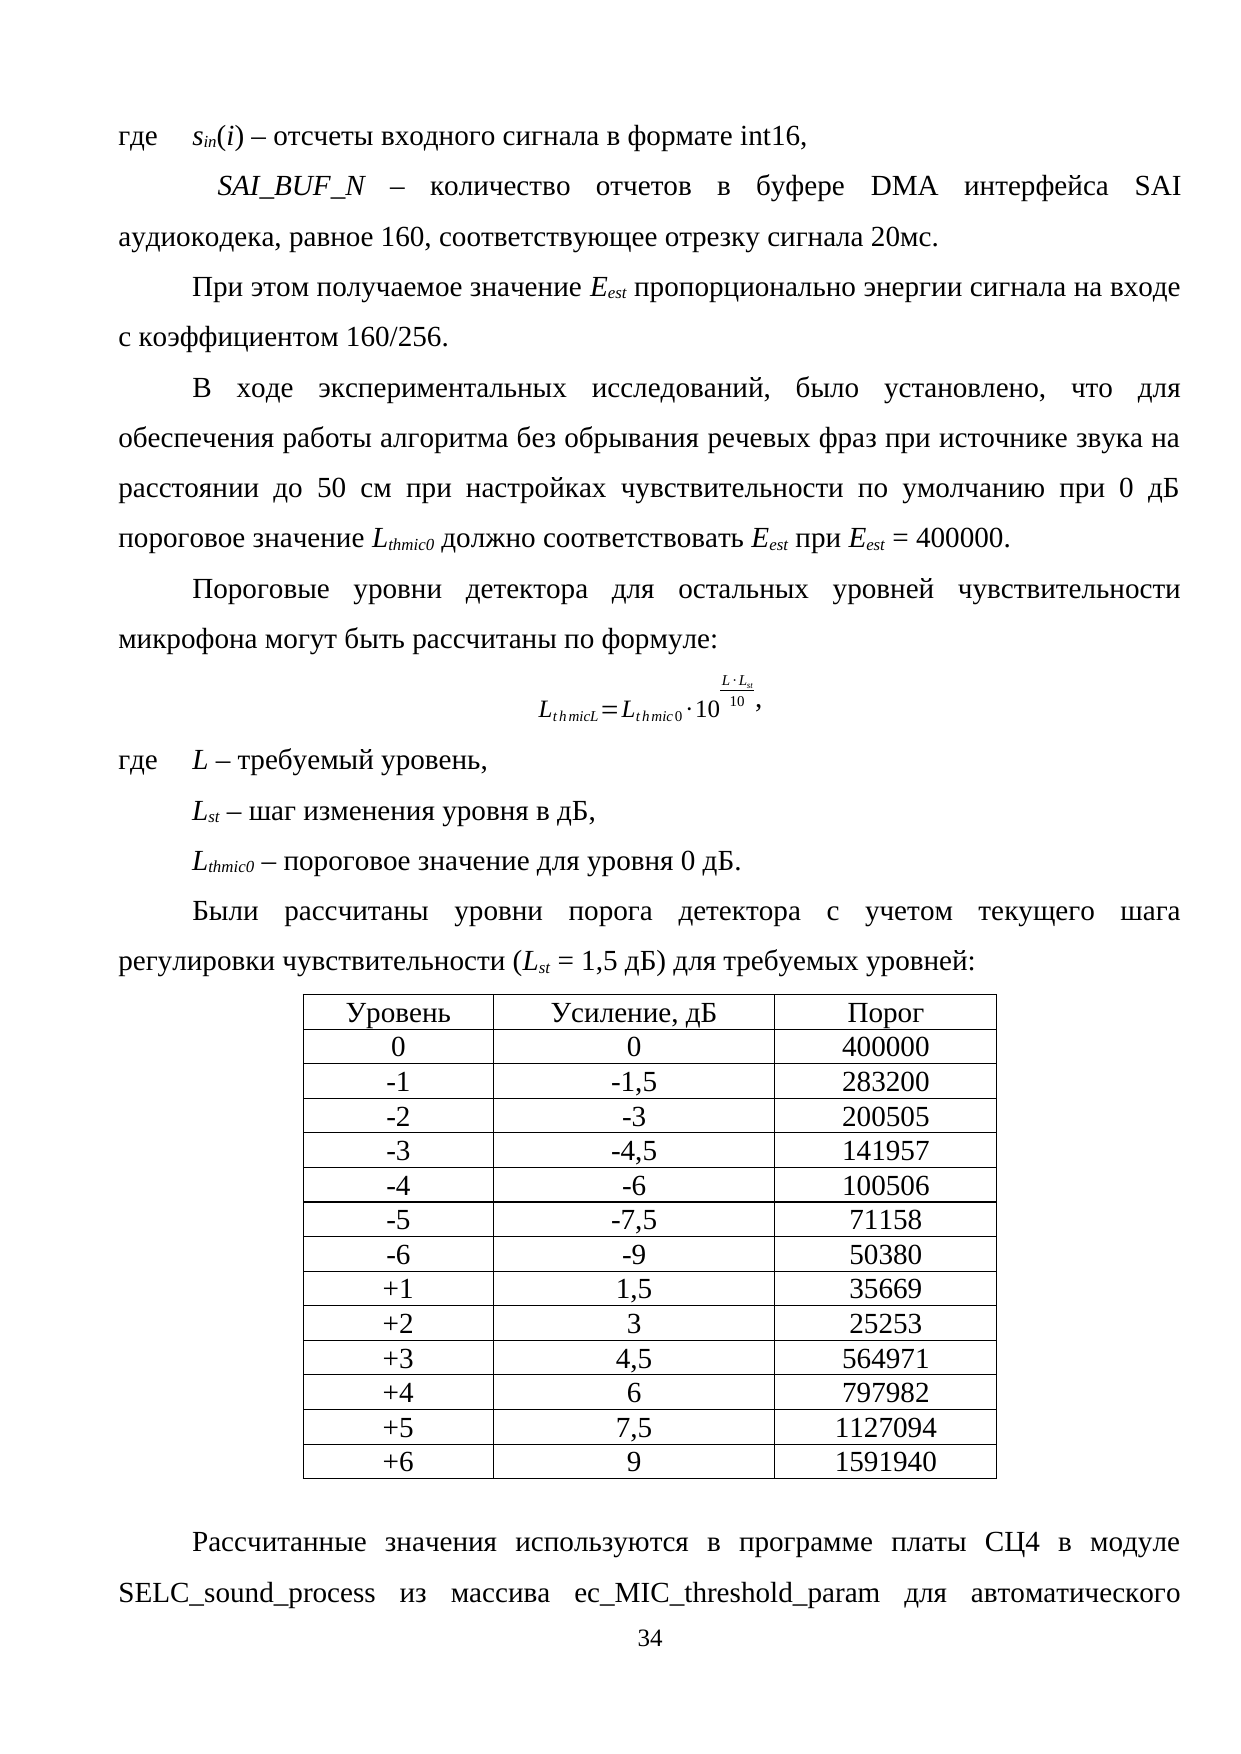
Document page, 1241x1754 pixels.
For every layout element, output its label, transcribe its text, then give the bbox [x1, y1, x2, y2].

table_cell 71158 [775, 1203, 996, 1236]
table_cell 1,5 [494, 1272, 774, 1305]
table_header Порог [775, 995, 996, 1028]
table_header Усиление, дБ [494, 995, 774, 1028]
table_cell +3 [304, 1341, 493, 1374]
table_cell -7,5 [494, 1203, 774, 1236]
text где L – требуемый уровень, [118, 742, 1181, 776]
text Lst – шаг изменения уровня в дБ, [118, 793, 1181, 826]
text В ходе экспериментальных исследований, было установлено, что для обеспечения работы алгоритма без обрывания речевых фраз при источнике звука на расстоянии до 50 см при настройках чувствительности по умолчанию при 0 дБ пороговое значение Lthmic0 должно соответствовать Eest при Eest = 400000. [118, 370, 1181, 554]
table_cell +2 [304, 1306, 493, 1340]
text где sin(i) – отсчеты входного сигнала в формате int16, [118, 118, 1181, 152]
table_cell 50380 [775, 1237, 996, 1271]
text Пороговые уровни детектора для остальных уровней чувствительности микрофона могут быть рассчитаны по формуле: [118, 571, 1181, 655]
text , [118, 672, 1181, 726]
table_cell 283200 [775, 1064, 996, 1098]
table_cell +1 [304, 1272, 493, 1305]
table_cell 100506 [775, 1168, 996, 1201]
text Были рассчитаны уровни порога детектора с учетом текущего шага регулировки чувствительности (Lst = 1,5 дБ) для требуемых уровней: [118, 893, 1181, 977]
table_cell 1591940 [775, 1445, 996, 1478]
table_cell 564971 [775, 1341, 996, 1374]
table_cell 0 [304, 1030, 493, 1063]
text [118, 1524, 1181, 1608]
text Lthmic0 – пороговое значение для уровня 0 дБ. [118, 843, 1181, 876]
table_cell +6 [304, 1445, 493, 1478]
table_cell +4 [304, 1375, 493, 1409]
table_cell 25253 [775, 1306, 996, 1340]
table_cell 3 [494, 1306, 774, 1340]
table_cell 35669 [775, 1272, 996, 1305]
table_cell -4 [304, 1168, 493, 1201]
table_cell 141957 [775, 1133, 996, 1167]
table_cell -6 [494, 1168, 774, 1201]
table_cell -6 [304, 1237, 493, 1271]
table_cell 1127094 [775, 1410, 996, 1443]
text При этом получаемое значение Eest пропорционально энергии сигнала на входе с коэффициентом 160/256. [118, 269, 1181, 353]
table_cell -3 [494, 1099, 774, 1132]
table_cell -5 [304, 1203, 493, 1236]
table_cell 400000 [775, 1030, 996, 1063]
table_cell 7,5 [494, 1410, 774, 1443]
table_cell -2 [304, 1099, 493, 1132]
table_cell 6 [494, 1375, 774, 1409]
table_cell -4,5 [494, 1133, 774, 1167]
table_cell -1 [304, 1064, 493, 1098]
text SAI_BUF_N – количество отчетов в буфере DMA интерфейса SAI аудиокодека, равное 160, соответствующее отрезку сигнала 20мс. [118, 168, 1181, 252]
table_cell 9 [494, 1445, 774, 1478]
table_cell 797982 [775, 1375, 996, 1409]
table_cell -1,5 [494, 1064, 774, 1098]
table_cell +5 [304, 1410, 493, 1443]
table_cell 0 [494, 1030, 774, 1063]
table_cell 200505 [775, 1099, 996, 1132]
table_cell 4,5 [494, 1341, 774, 1374]
table_cell -9 [494, 1237, 774, 1271]
table_header Уровень [304, 995, 493, 1028]
table_cell -3 [304, 1133, 493, 1167]
